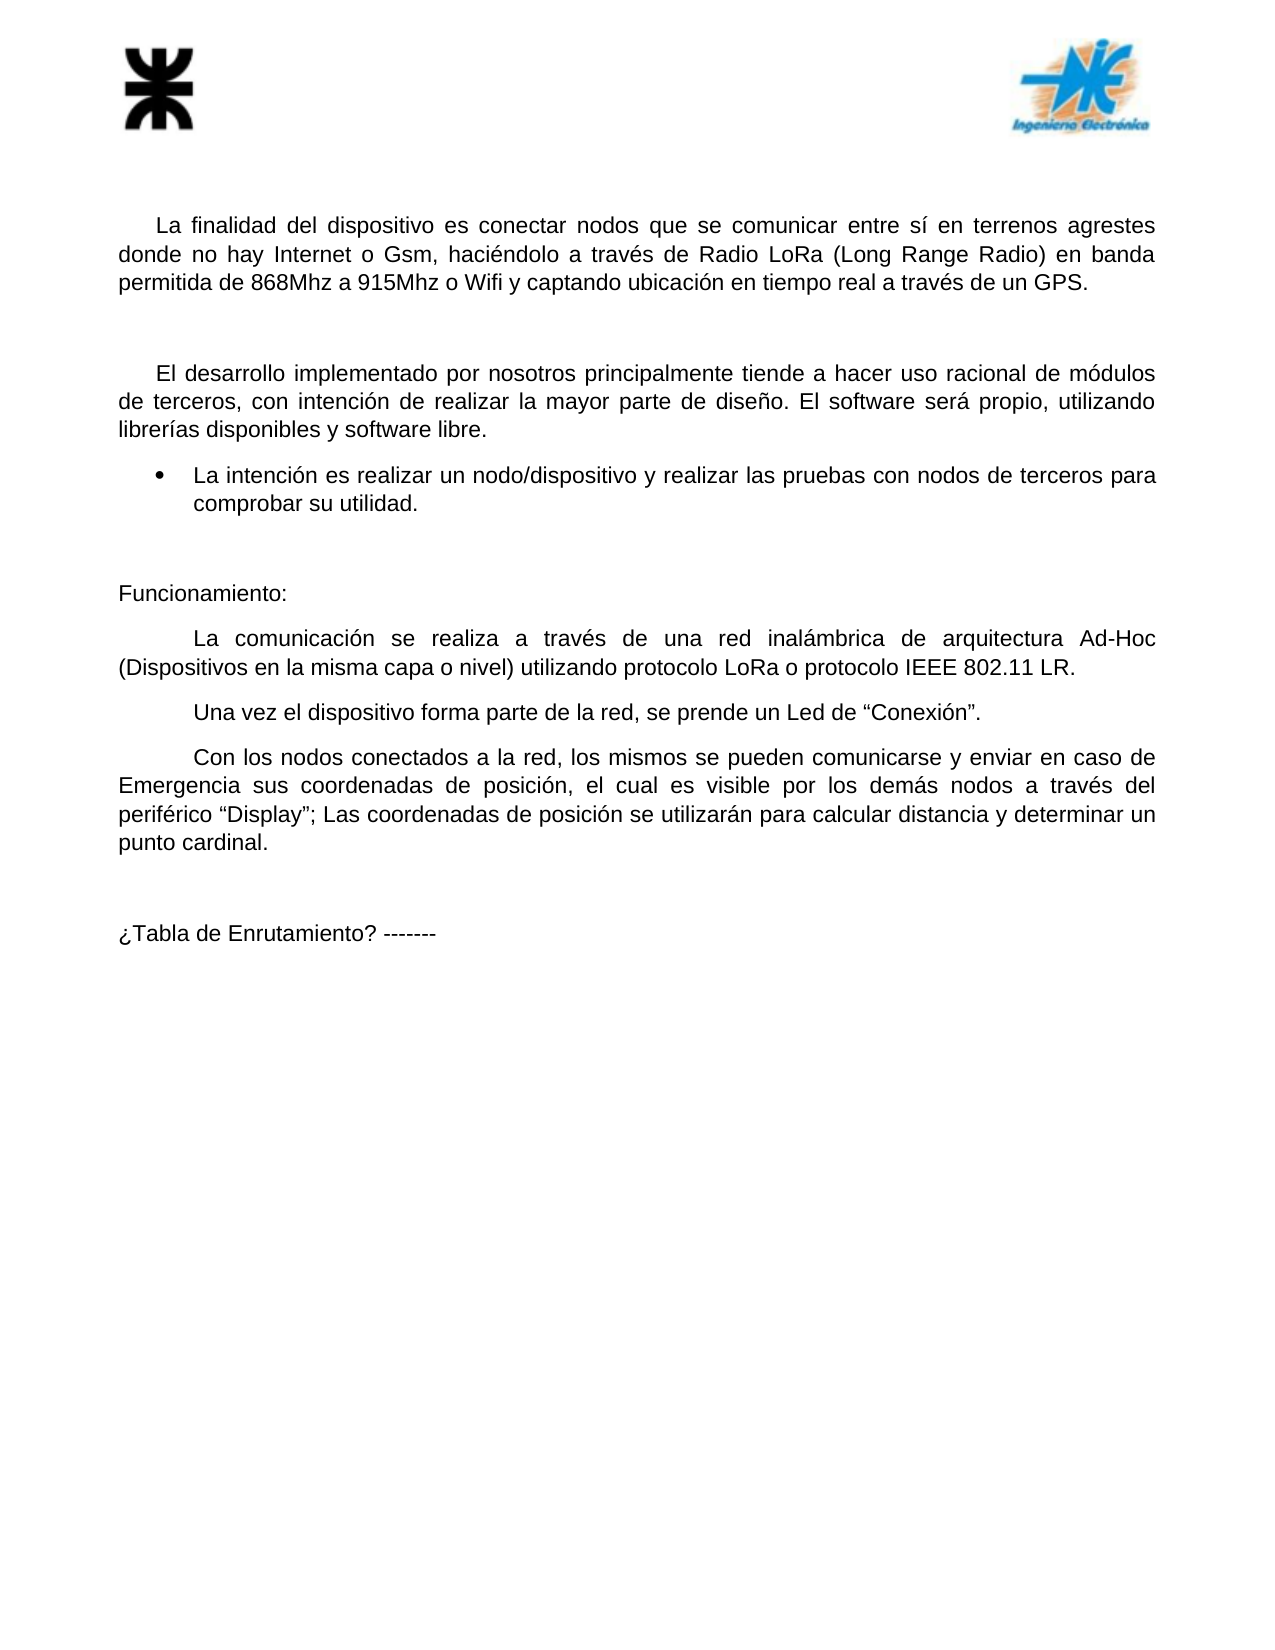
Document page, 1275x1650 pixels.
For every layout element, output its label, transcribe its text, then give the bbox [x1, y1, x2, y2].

text Una vez el dispositivo forma parte de la red, se prende un Led de “Conexión”. [118, 699, 1157, 725]
picture [118, 38, 204, 140]
text Con los nodos conectados a la red, los mismos se pueden comunicarse y enviar en caso de Emergencia sus coordenadas de posición, el cual es visible por los demás nodos a través del periférico “Display”; Las coordenadas de posición se utilizarán para calcular distancia y determinar un punto cardinal. [118, 744, 1157, 856]
text La comunicación se realiza a través de una red inalámbrica de arquitectura Ad-Hoc (Dispositivos en la misma capa o nivel) utilizando protocolo LoRa o protocolo IEEE 802.11 LR. [118, 625, 1157, 680]
list La intención es realizar un nodo/dispositivo y realizar las pruebas con nodos de terceros para comprobar su utilidad. [156, 462, 1157, 516]
text La finalidad del dispositivo es conectar nodos que se comunicar entre sí en terrenos agrestes donde no hay Internet o Gsm, haciéndolo a través de Radio LoRa (Long Range Radio) en banda permitida de 868Mhz a 915Mhz o Wifi y captando ubicación en tiempo real a través de un GPS. [118, 212, 1157, 296]
picture [1006, 29, 1157, 140]
text Funcionamiento: [118, 580, 1157, 607]
text El desarrollo implementado por nosotros principalmente tiende a hacer uso racional de módulos de terceros, con intención de realizar la mayor parte de diseño. El software será propio, utilizando librerías disponibles y software libre. [118, 359, 1157, 443]
text ¿Tabla de Enrutamiento? ------- [118, 919, 1157, 946]
